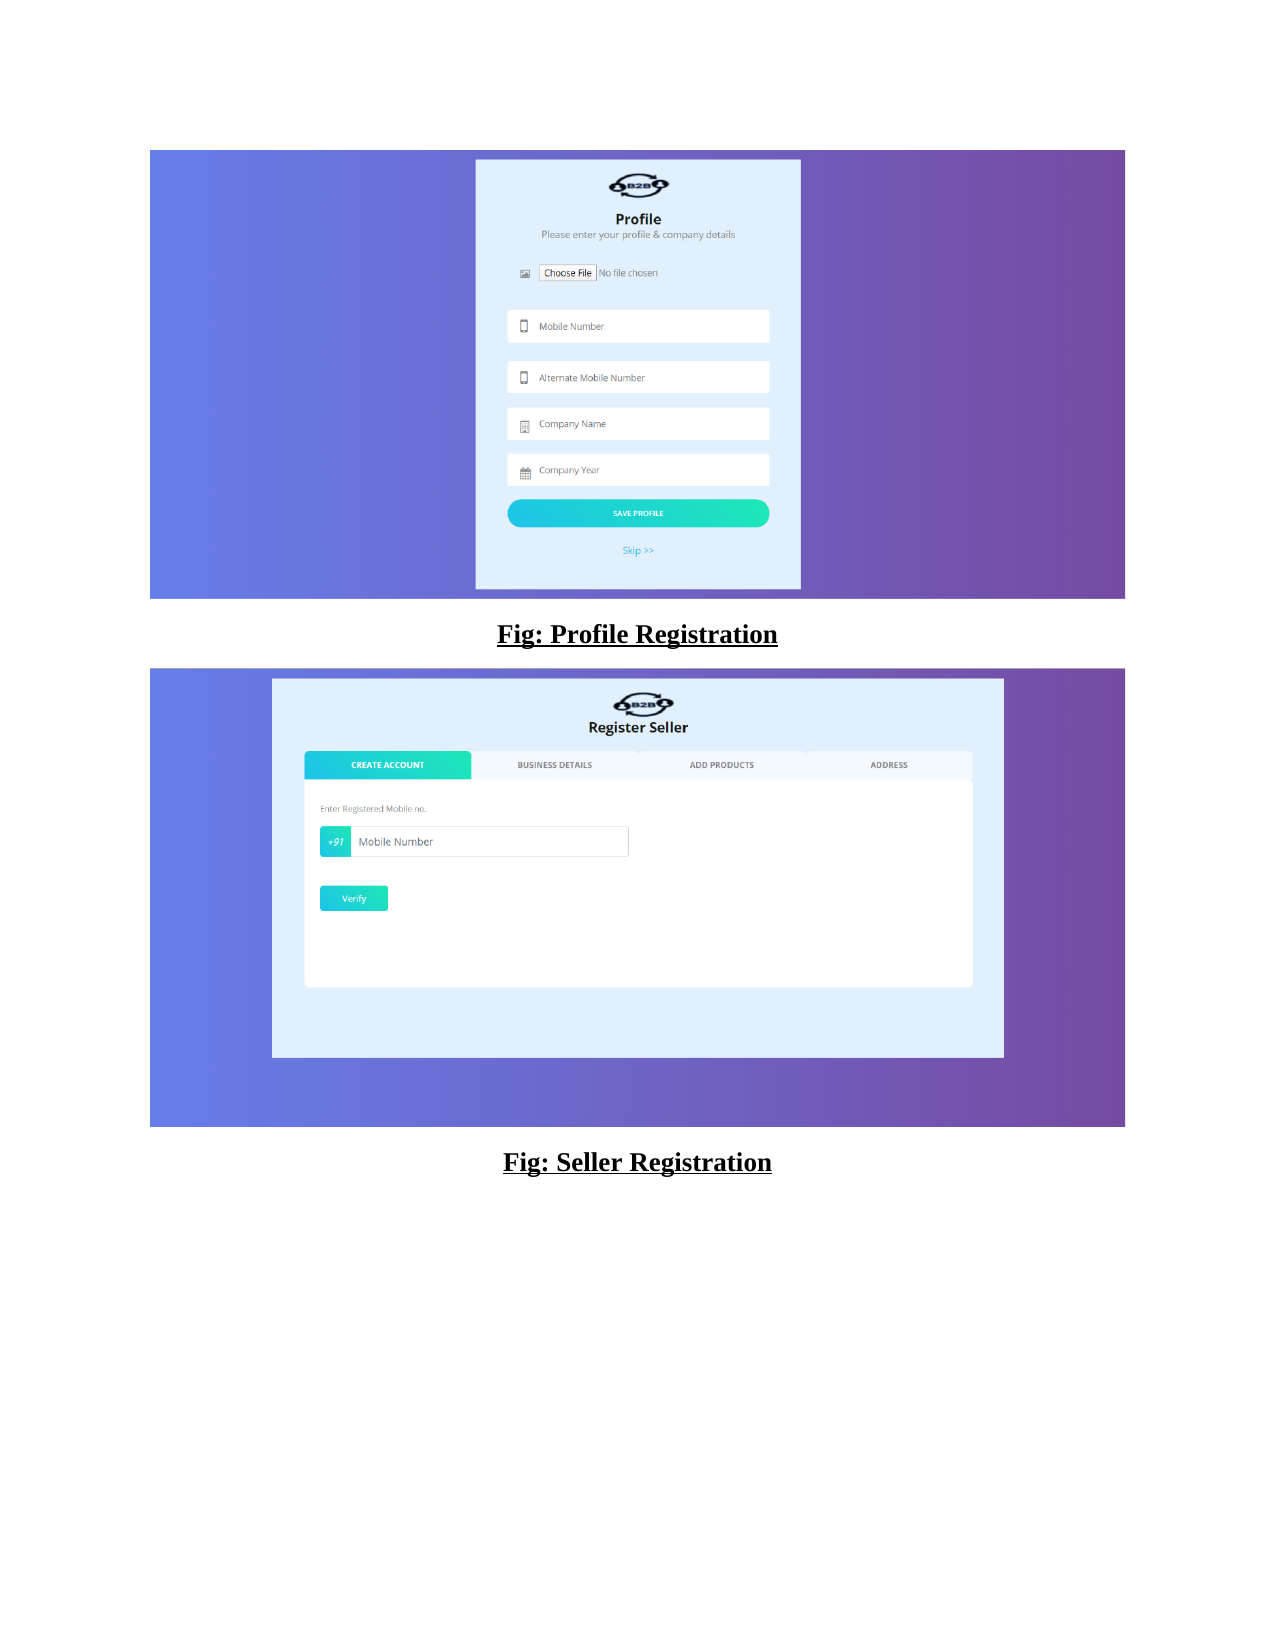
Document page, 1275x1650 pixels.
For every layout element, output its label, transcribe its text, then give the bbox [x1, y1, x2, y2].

picture [150, 150, 1125, 600]
text Fig: Seller Registration [150, 1146, 1125, 1177]
text Fig: Profile Registration [150, 618, 1125, 649]
picture [150, 668, 1125, 1127]
